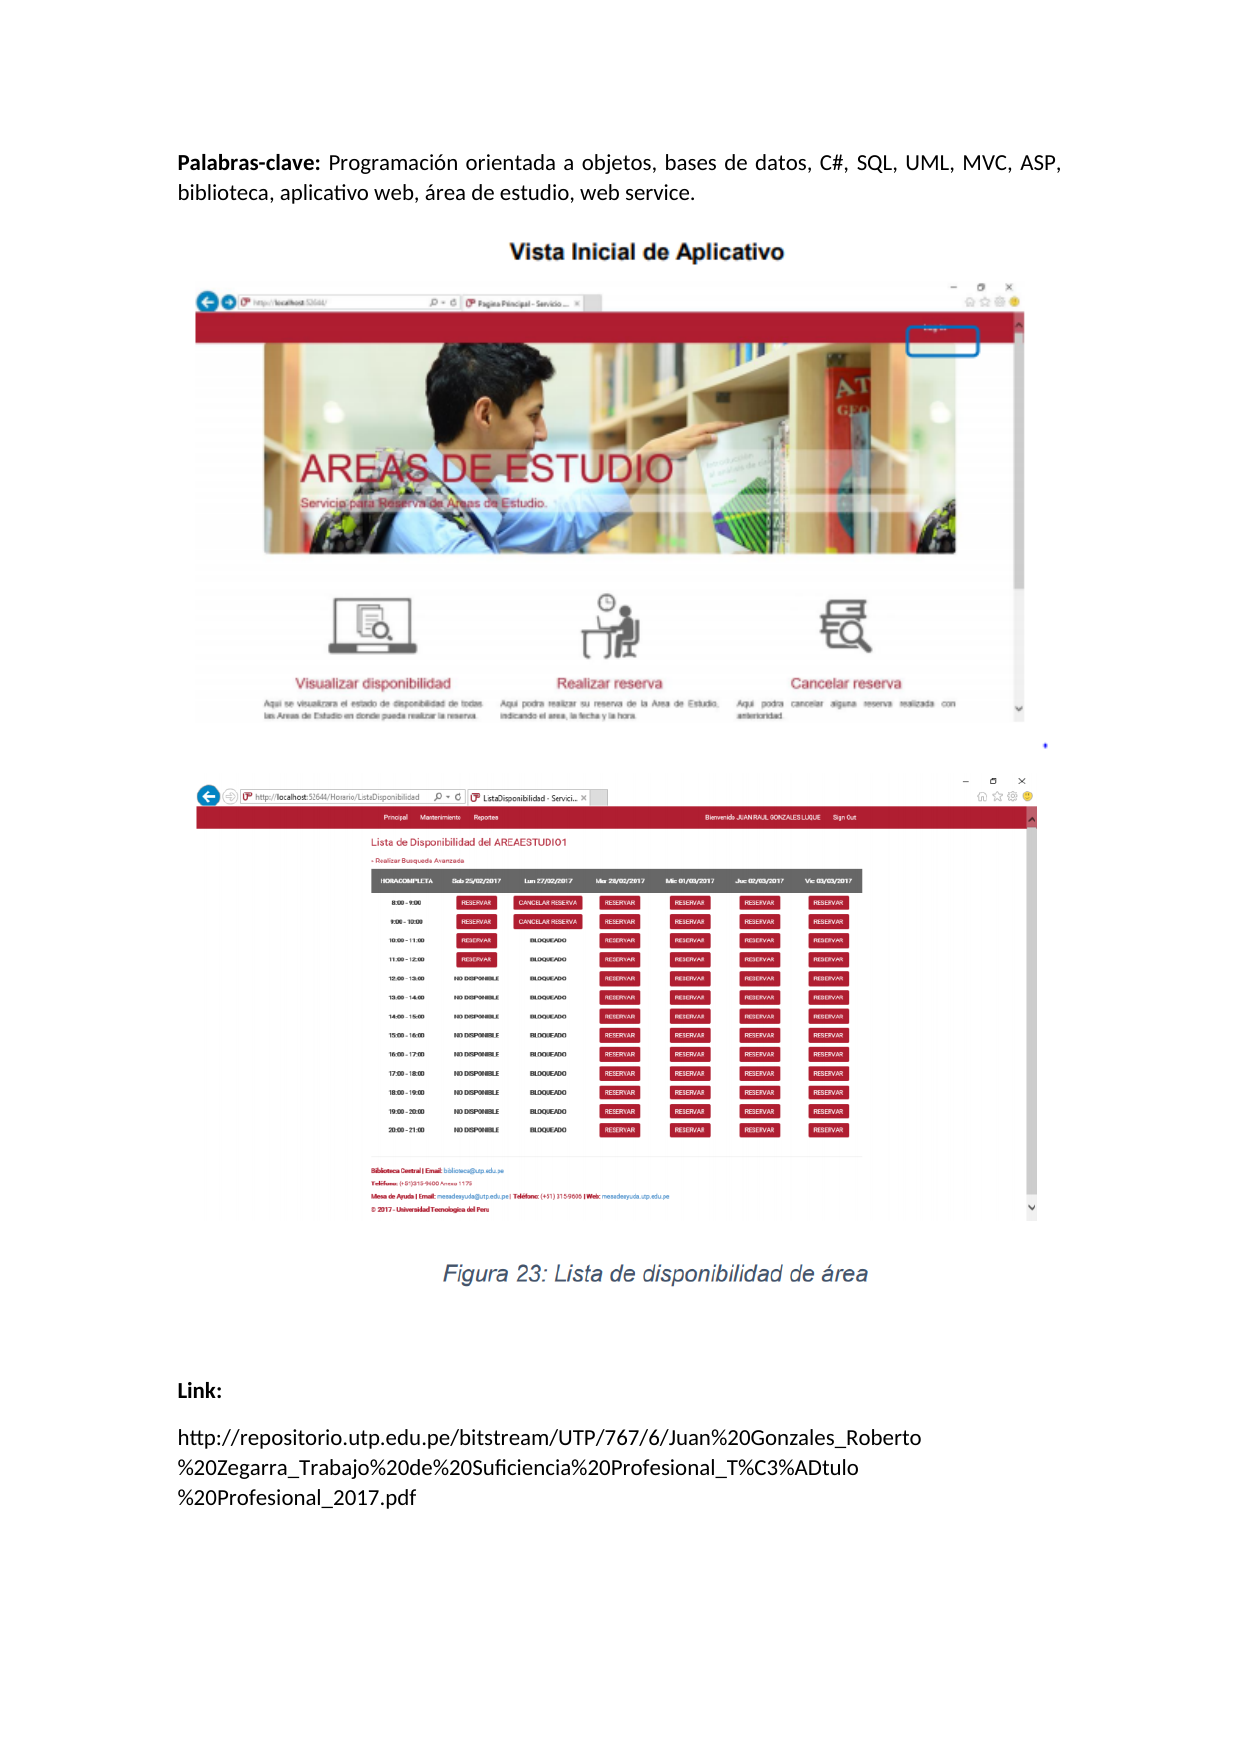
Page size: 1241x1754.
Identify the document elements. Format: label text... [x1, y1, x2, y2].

text Link: [177, 1376, 1063, 1404]
text http://repositorio.utp.edu.pe/bitstream/UTP/767/6/Juan%20Gonzales_Roberto%20Zegarra_Trabajo%20de%20Suficiencia%20Profesional_T%C3%ADtulo%20Profesional_2017.pdf [177, 1423, 1063, 1511]
picture [177, 773, 1063, 1311]
picture [177, 224, 1051, 755]
text Palabras-clave: Programación orientada a objetos, bases de datos, C#, SQL, UML, MVC, ASP, biblioteca, aplicativo web, área de estudio, web service. [177, 148, 1063, 206]
